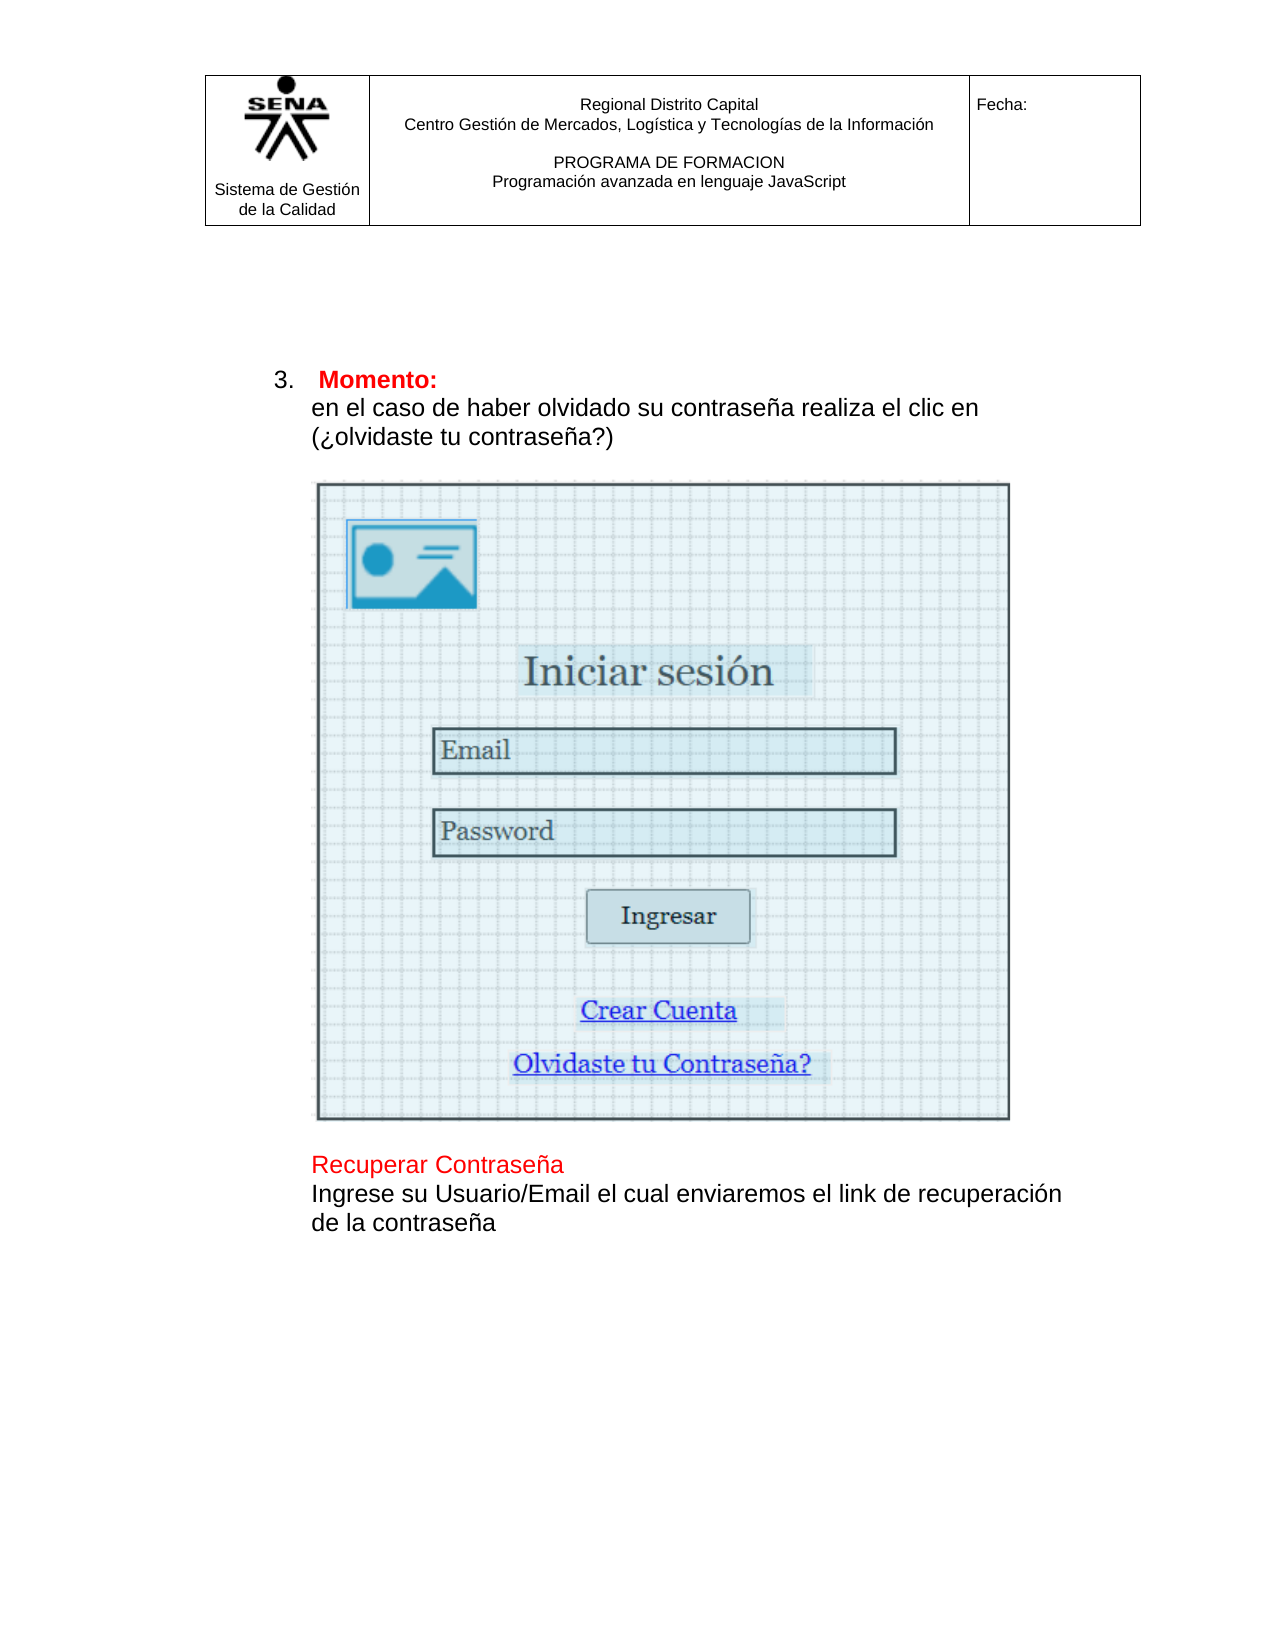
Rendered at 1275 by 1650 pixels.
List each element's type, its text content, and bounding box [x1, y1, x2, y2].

list Ingrese su Usuario/Email el cual enviaremos el link de recuperación de la contraseña [311, 1179, 1098, 1236]
list en el caso de haber olvidado su contraseña realiza el clic en (¿olvidaste tu contraseña?) [311, 393, 1098, 451]
list Recuperar Contraseña [311, 1150, 1098, 1179]
list Momento: [274, 364, 1098, 393]
picture [311, 479, 1010, 1122]
